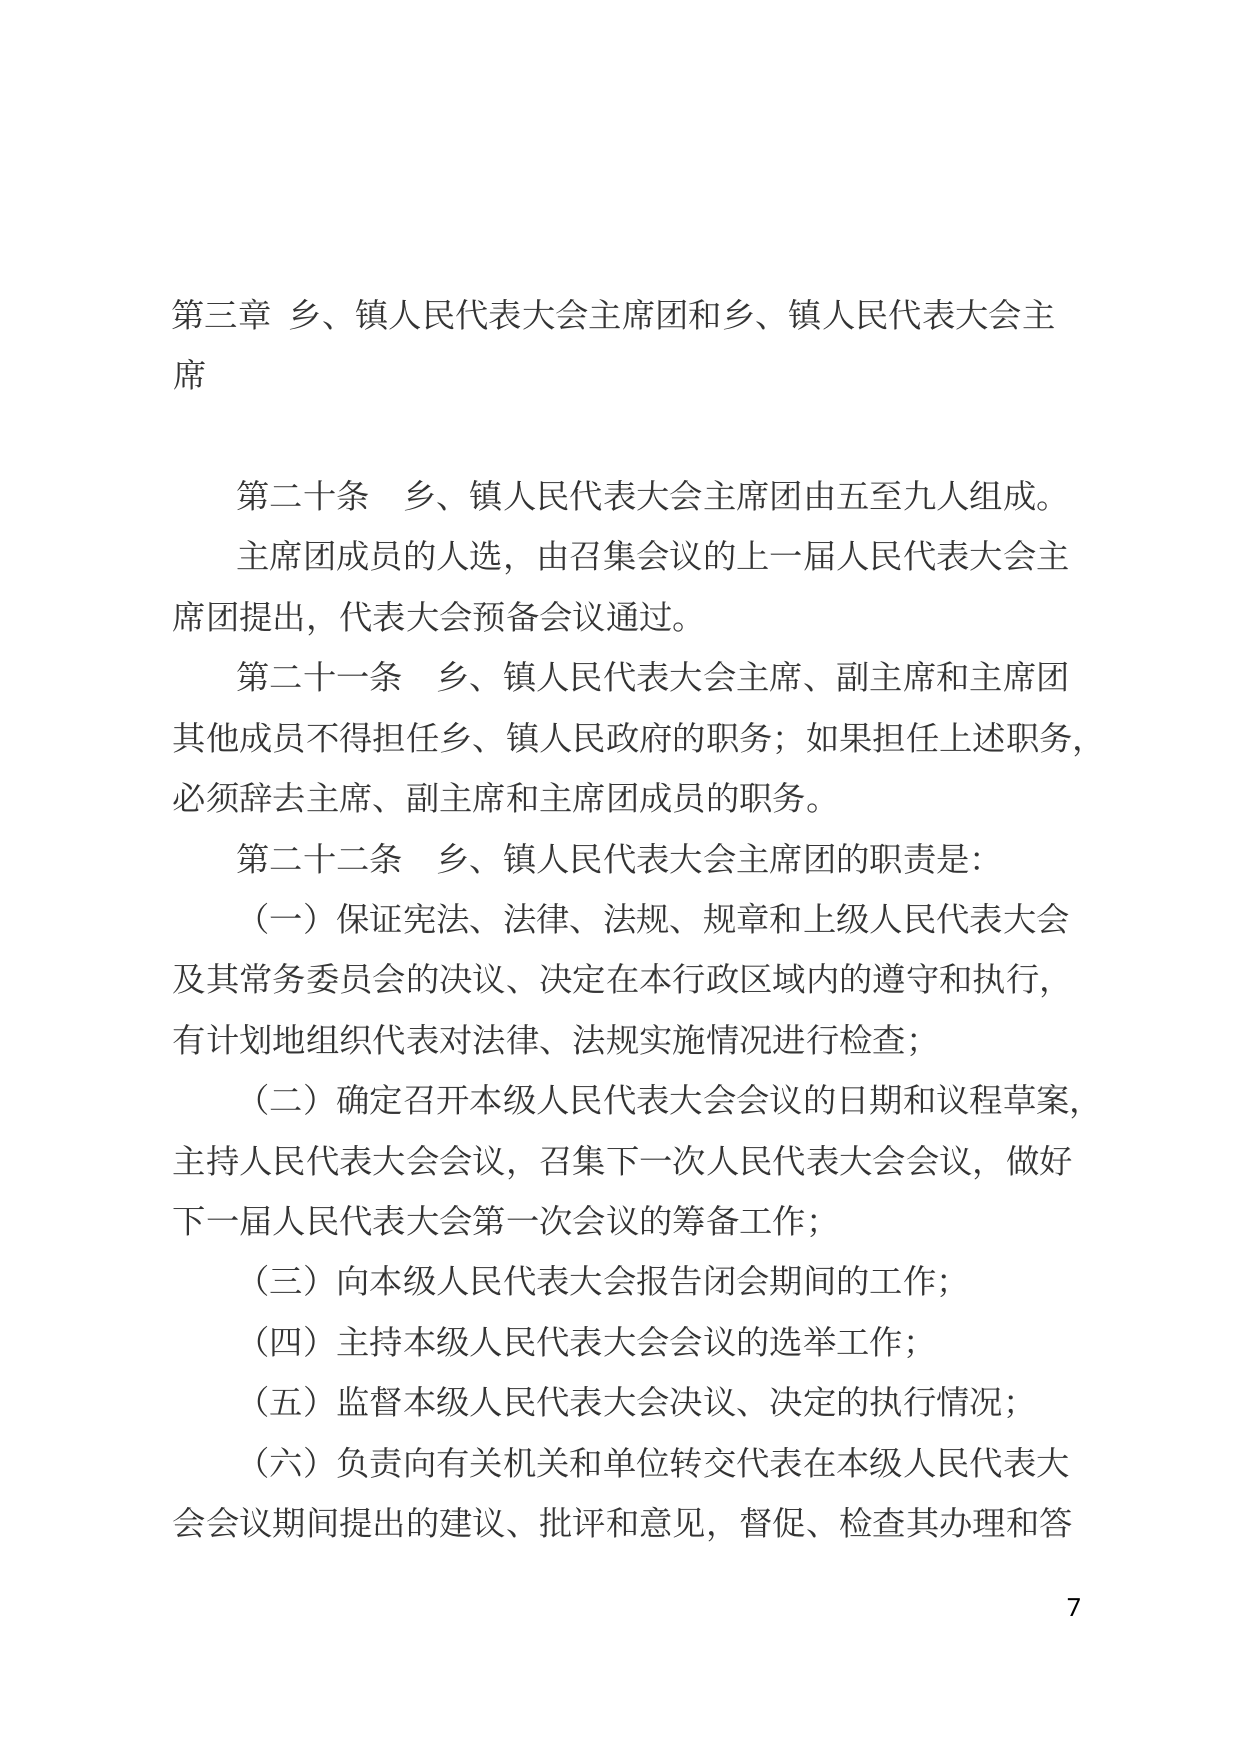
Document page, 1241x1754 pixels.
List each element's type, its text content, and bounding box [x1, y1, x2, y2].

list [172, 1427, 1081, 1548]
list 乡、镇人民代表大会主席团和乡、镇人民代表大会主席 [171, 279, 1081, 400]
text 第二十二条 乡、镇人民代表大会主席团的职责是： [172, 823, 1081, 883]
list 向本级人民代表大会报告闭会期间的工作； [172, 1246, 1081, 1306]
list 确定召开本级人民代表大会会议的日期和议程草案，主持人民代表大会会议，召集下一次人民代表大会会议，做好下一届人民代表大会第一次会议的筹备工作； [172, 1064, 1081, 1246]
text 第二十一条 乡、镇人民代表大会主席、副主席和主席团其他成员不得担任乡、镇人民政府的职务；如果担任上述职务，必须辞去主席、副主席和主席团成员的职务。 [172, 641, 1081, 823]
list 监督本级人民代表大会决议、决定的执行情况； [172, 1366, 1081, 1427]
text 第二十条 乡、镇人民代表大会主席团由五至九人组成。 [172, 460, 1081, 521]
list 主持本级人民代表大会会议的选举工作； [172, 1306, 1081, 1366]
text 主席团成员的人选，由召集会议的上一届人民代表大会主席团提出，代表大会预备会议通过。 [172, 521, 1081, 641]
list 保证宪法、法律、法规、规章和上级人民代表大会及其常务委员会的决议、决定在本行政区域内的遵守和执行，有计划地组织代表对法律、法规实施情况进行检查； [172, 883, 1081, 1064]
